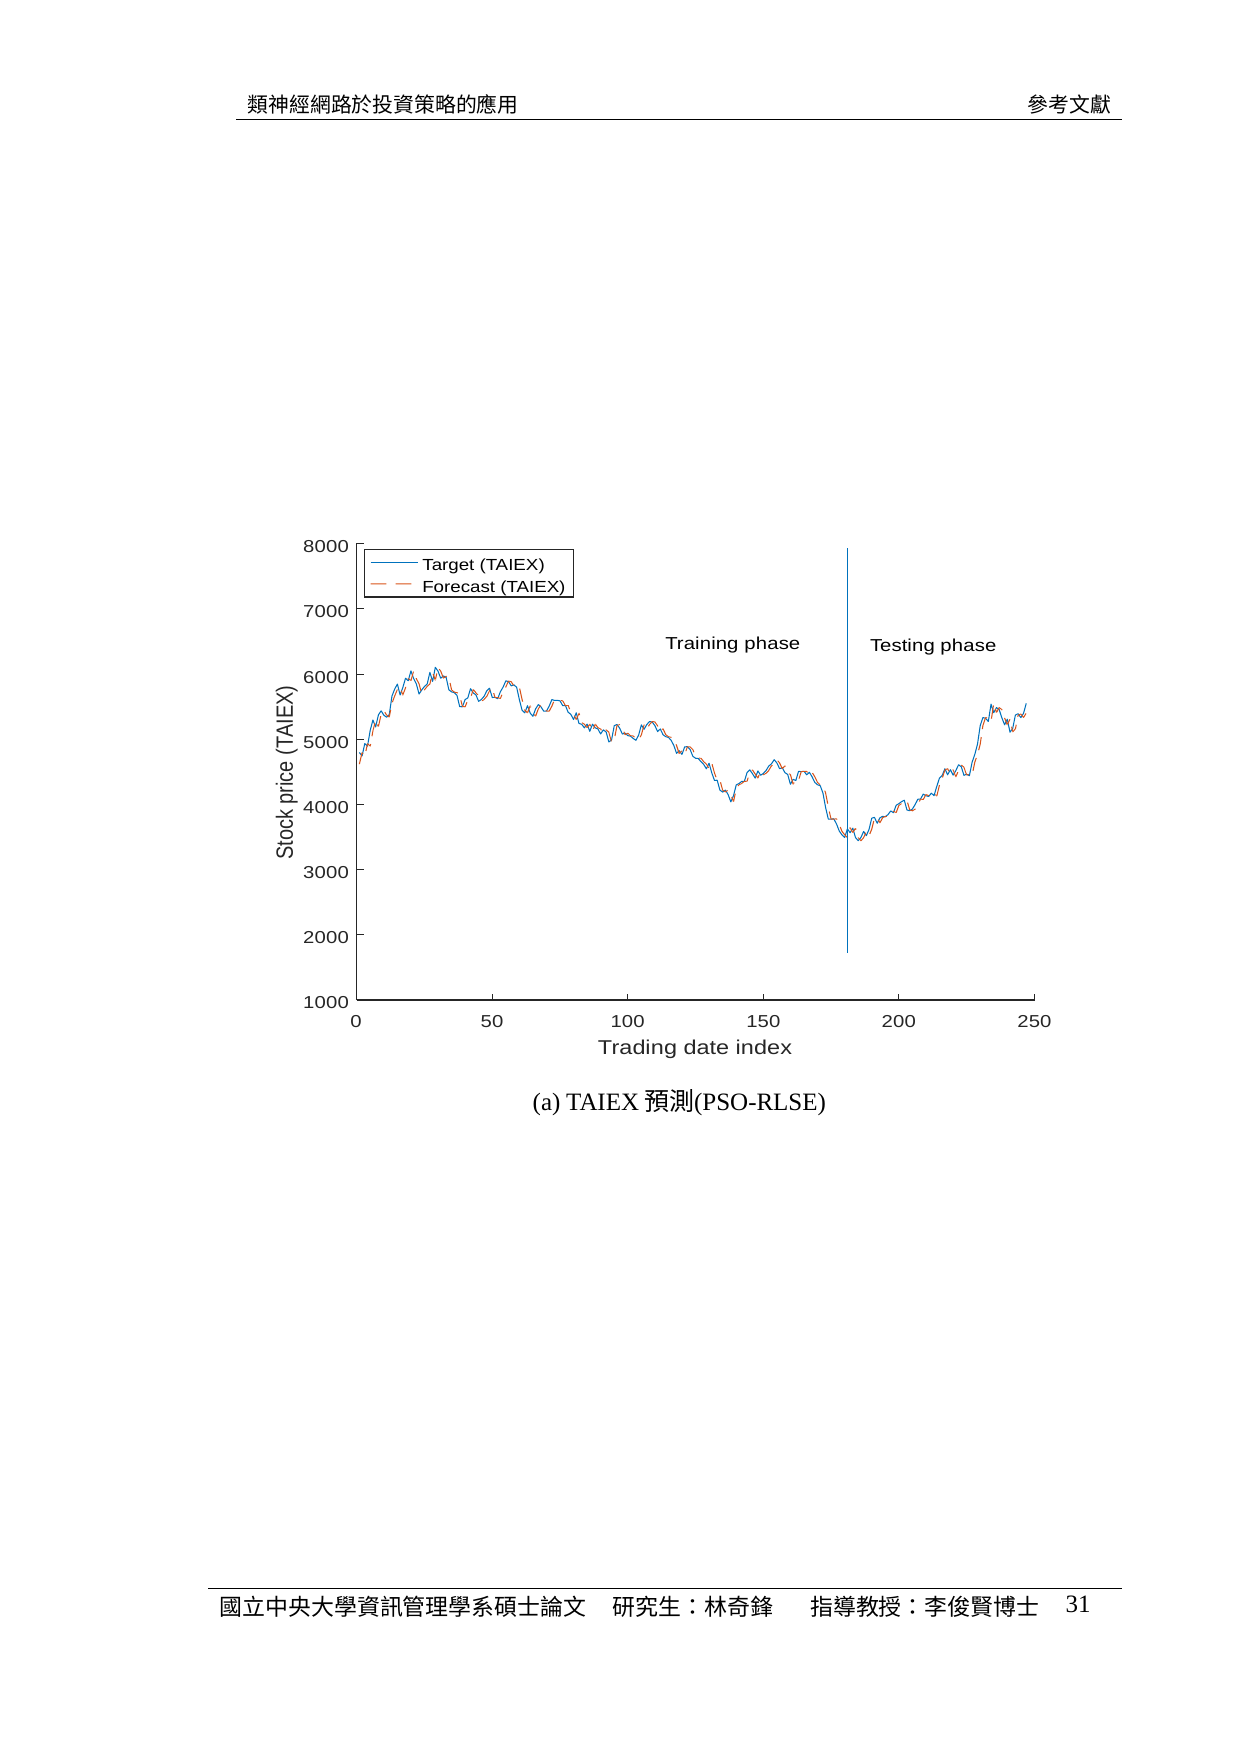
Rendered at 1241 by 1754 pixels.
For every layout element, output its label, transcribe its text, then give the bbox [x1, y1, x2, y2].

text (a) TAIEX預測(PSO-RLSE) [236, 1081, 1122, 1118]
